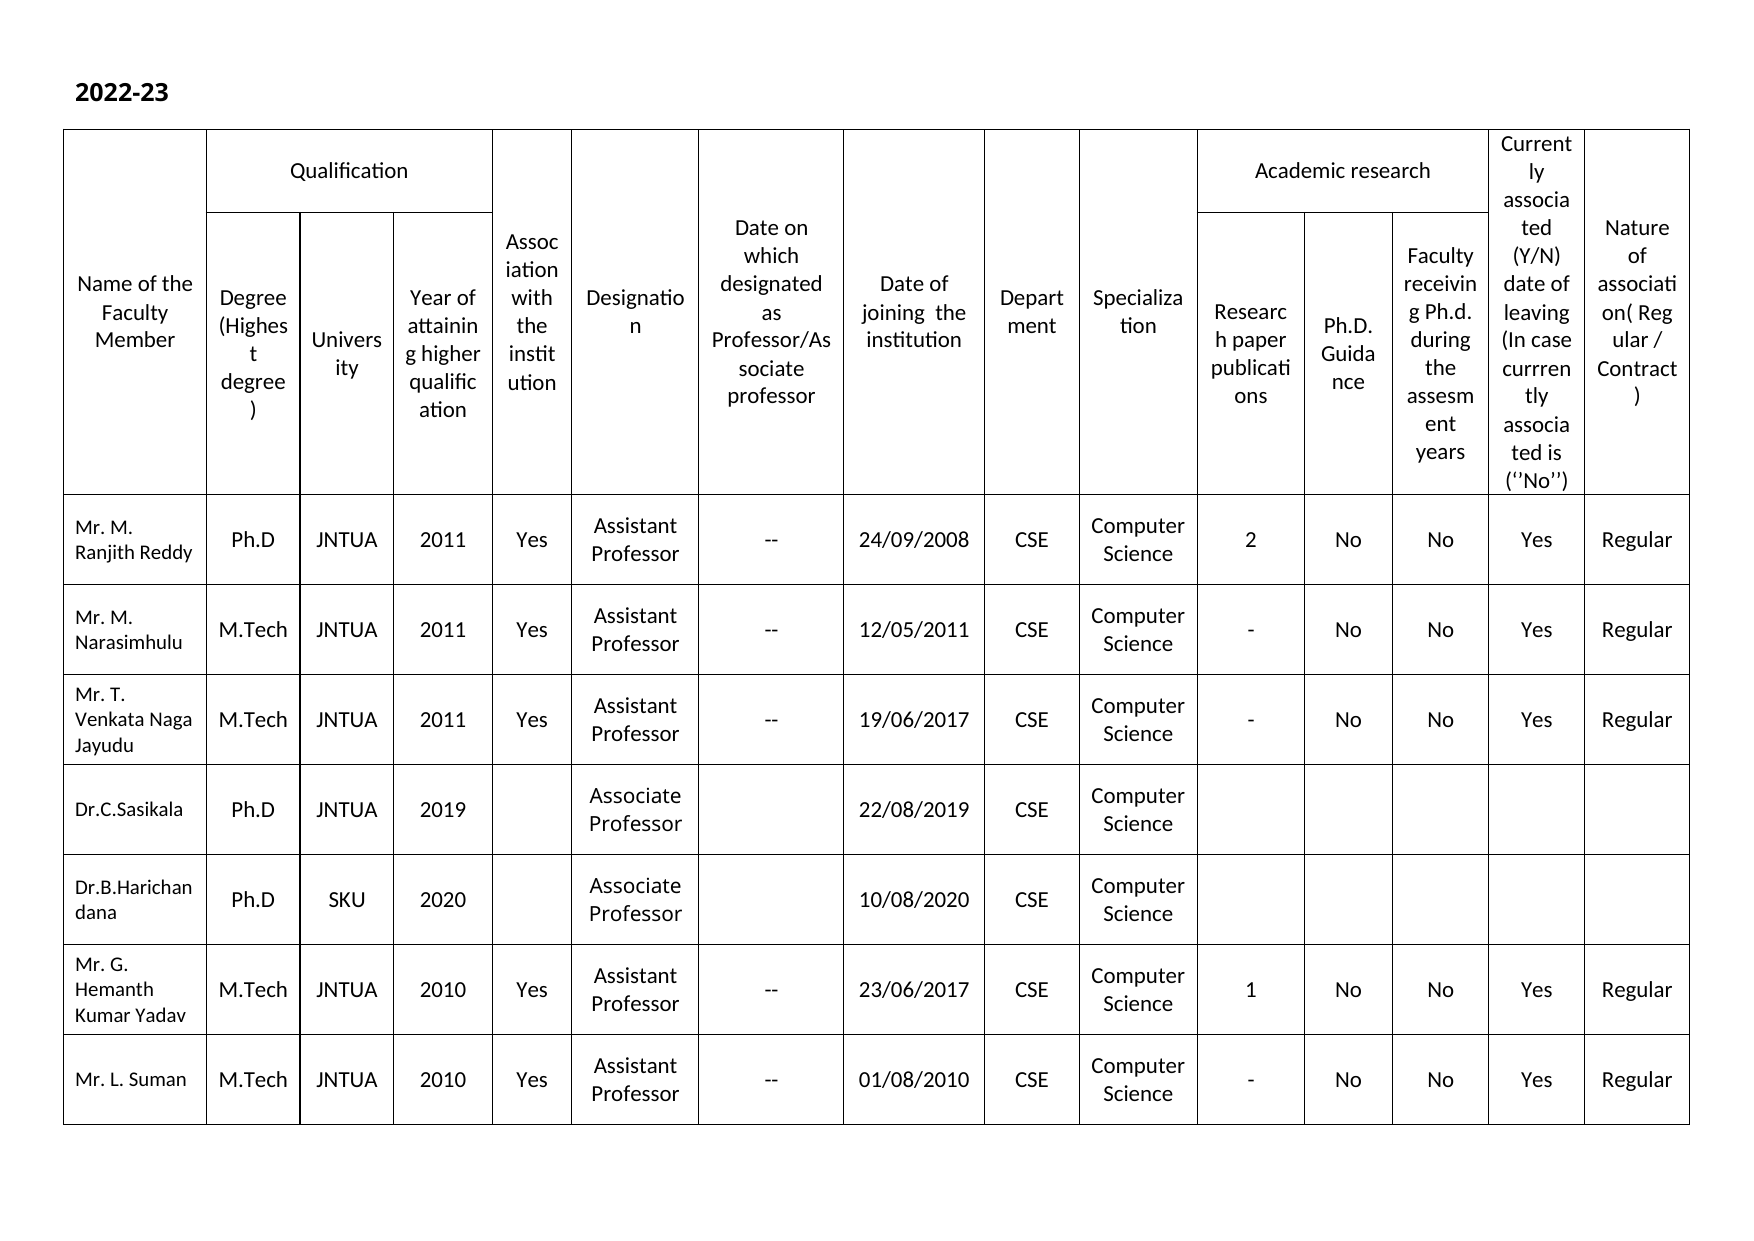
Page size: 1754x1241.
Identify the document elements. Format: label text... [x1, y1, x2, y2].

table_cell No [1393, 675, 1488, 764]
table_cell No [1305, 945, 1392, 1034]
table_cell No [1393, 495, 1488, 584]
table_cell Faculty receiving Ph.d. during the assesment years [1393, 213, 1488, 494]
table_cell M.Tech [207, 945, 299, 1034]
table_cell [1305, 765, 1392, 854]
table_cell CSE [985, 495, 1079, 584]
table_cell 2020 [394, 855, 492, 944]
table_cell Degree (Highest degree) [207, 213, 299, 494]
table_cell Mr. G. Hemanth Kumar Yadav [64, 945, 206, 1034]
table_cell Computer Science [1080, 765, 1197, 854]
table_cell [493, 765, 571, 854]
table_cell Yes [1489, 585, 1584, 674]
table_cell JNTUA [301, 675, 393, 764]
table_cell CSE [985, 1035, 1079, 1124]
table_cell 01/08/2010 [844, 1035, 984, 1124]
table_cell No [1305, 675, 1392, 764]
table_cell Computer Science [1080, 1035, 1197, 1124]
table_cell JNTUA [301, 495, 393, 584]
table_cell Ph.D [207, 495, 299, 584]
table_cell Yes [1489, 495, 1584, 584]
table_cell - [1198, 1035, 1304, 1124]
table_cell Mr. M. Narasimhulu [64, 585, 206, 674]
table_cell [493, 855, 571, 944]
table_cell [1393, 855, 1488, 944]
table_cell Regular [1585, 495, 1689, 584]
table_cell M.Tech [207, 585, 299, 674]
table_cell Mr. L. Suman [64, 1035, 206, 1124]
table_cell Yes [1489, 945, 1584, 1034]
table_cell [1585, 855, 1689, 944]
table_cell [1198, 855, 1304, 944]
table_cell 23/06/2017 [844, 945, 984, 1034]
table_cell [1305, 855, 1392, 944]
table_cell 12/05/2011 [844, 585, 984, 674]
table_header Qualification [207, 130, 492, 212]
table_cell Computer Science [1080, 945, 1197, 1034]
table_header Currently associated (Y/N) date of leaving (In case currrently associated is (‘’No’’) [1489, 130, 1584, 494]
table_cell Dr.C.Sasikala [64, 765, 206, 854]
table_cell JNTUA [301, 945, 393, 1034]
table_cell SKU [301, 855, 393, 944]
table_cell Year of attaining higher qualification [394, 213, 492, 494]
table_cell [699, 765, 843, 854]
table_header Date of joining the institution [844, 130, 984, 494]
table_cell No [1393, 585, 1488, 674]
table_cell Ph.D. Guidance [1305, 213, 1392, 494]
table_header Date on which designated as Professor/Associate professor [699, 130, 843, 494]
table_header Association with the institution [493, 130, 571, 494]
table_header Department [985, 130, 1079, 494]
table_cell Assistant Professor [572, 495, 698, 584]
table_cell Yes [1489, 1035, 1584, 1124]
table_cell No [1393, 945, 1488, 1034]
table_cell Assistant Professor [572, 675, 698, 764]
table_cell Assistant Professor [572, 1035, 698, 1124]
table_cell 2011 [394, 675, 492, 764]
table_cell JNTUA [301, 585, 393, 674]
table_cell Associate Professor [572, 855, 698, 944]
table_cell No [1305, 1035, 1392, 1124]
table_cell Computer Science [1080, 675, 1197, 764]
table_cell Ph.D [207, 855, 299, 944]
table_cell Regular [1585, 585, 1689, 674]
table_cell CSE [985, 765, 1079, 854]
table_cell [1198, 765, 1304, 854]
table_cell [1393, 765, 1488, 854]
table_cell 10/08/2020 [844, 855, 984, 944]
table_cell Regular [1585, 945, 1689, 1034]
table_cell Dr.B.Harichandana [64, 855, 206, 944]
table_cell -- [699, 945, 843, 1034]
table_cell -- [699, 585, 843, 674]
table_cell Regular [1585, 1035, 1689, 1124]
table_header Designation [572, 130, 698, 494]
table_cell 2 [1198, 495, 1304, 584]
table_cell Yes [1489, 675, 1584, 764]
table_cell Assistant Professor [572, 585, 698, 674]
table_cell Yes [493, 585, 571, 674]
table_cell Assistant Professor [572, 945, 698, 1034]
table_cell Yes [493, 1035, 571, 1124]
table_cell M.Tech [207, 1035, 299, 1124]
table_cell 2019 [394, 765, 492, 854]
table_cell [699, 855, 843, 944]
table_cell [1489, 855, 1584, 944]
table_cell 2010 [394, 1035, 492, 1124]
table_cell Associate Professor [572, 765, 698, 854]
table_cell Research paper publications [1198, 213, 1304, 494]
table_cell Ph.D [207, 765, 299, 854]
table_cell Computer Science [1080, 585, 1197, 674]
table_cell - [1198, 585, 1304, 674]
table_header Specialization [1080, 130, 1197, 494]
table_cell University [301, 213, 393, 494]
table_cell 2011 [394, 585, 492, 674]
table_cell Yes [493, 945, 571, 1034]
table_cell 1 [1198, 945, 1304, 1034]
table_cell M.Tech [207, 675, 299, 764]
table_cell JNTUA [301, 765, 393, 854]
table_cell Yes [493, 495, 571, 584]
table_cell [1585, 765, 1689, 854]
table_cell -- [699, 495, 843, 584]
table_cell Yes [493, 675, 571, 764]
table_cell 22/08/2019 [844, 765, 984, 854]
table_cell JNTUA [301, 1035, 393, 1124]
table_header Nature of association( Regular / Contract) [1585, 130, 1689, 494]
table_header Academic research [1198, 130, 1488, 212]
table_cell Mr. M. Ranjith Reddy [64, 495, 206, 584]
table_cell -- [699, 1035, 843, 1124]
table_cell 2010 [394, 945, 492, 1034]
table_cell Computer Science [1080, 495, 1197, 584]
table_cell CSE [985, 675, 1079, 764]
table_cell 24/09/2008 [844, 495, 984, 584]
table_cell No [1393, 1035, 1488, 1124]
table_cell CSE [985, 855, 1079, 944]
table_cell 2011 [394, 495, 492, 584]
table_cell Mr. T. Venkata Naga Jayudu [64, 675, 206, 764]
table_cell [1489, 765, 1584, 854]
table_cell 19/06/2017 [844, 675, 984, 764]
table_cell -- [699, 675, 843, 764]
text 2022-23 [75, 75, 1679, 109]
table_cell No [1305, 585, 1392, 674]
table_header Name of the Faculty Member [64, 130, 206, 494]
table_cell Regular [1585, 675, 1689, 764]
table_cell Computer Science [1080, 855, 1197, 944]
table_cell CSE [985, 585, 1079, 674]
table_cell - [1198, 675, 1304, 764]
table_cell No [1305, 495, 1392, 584]
table_cell CSE [985, 945, 1079, 1034]
